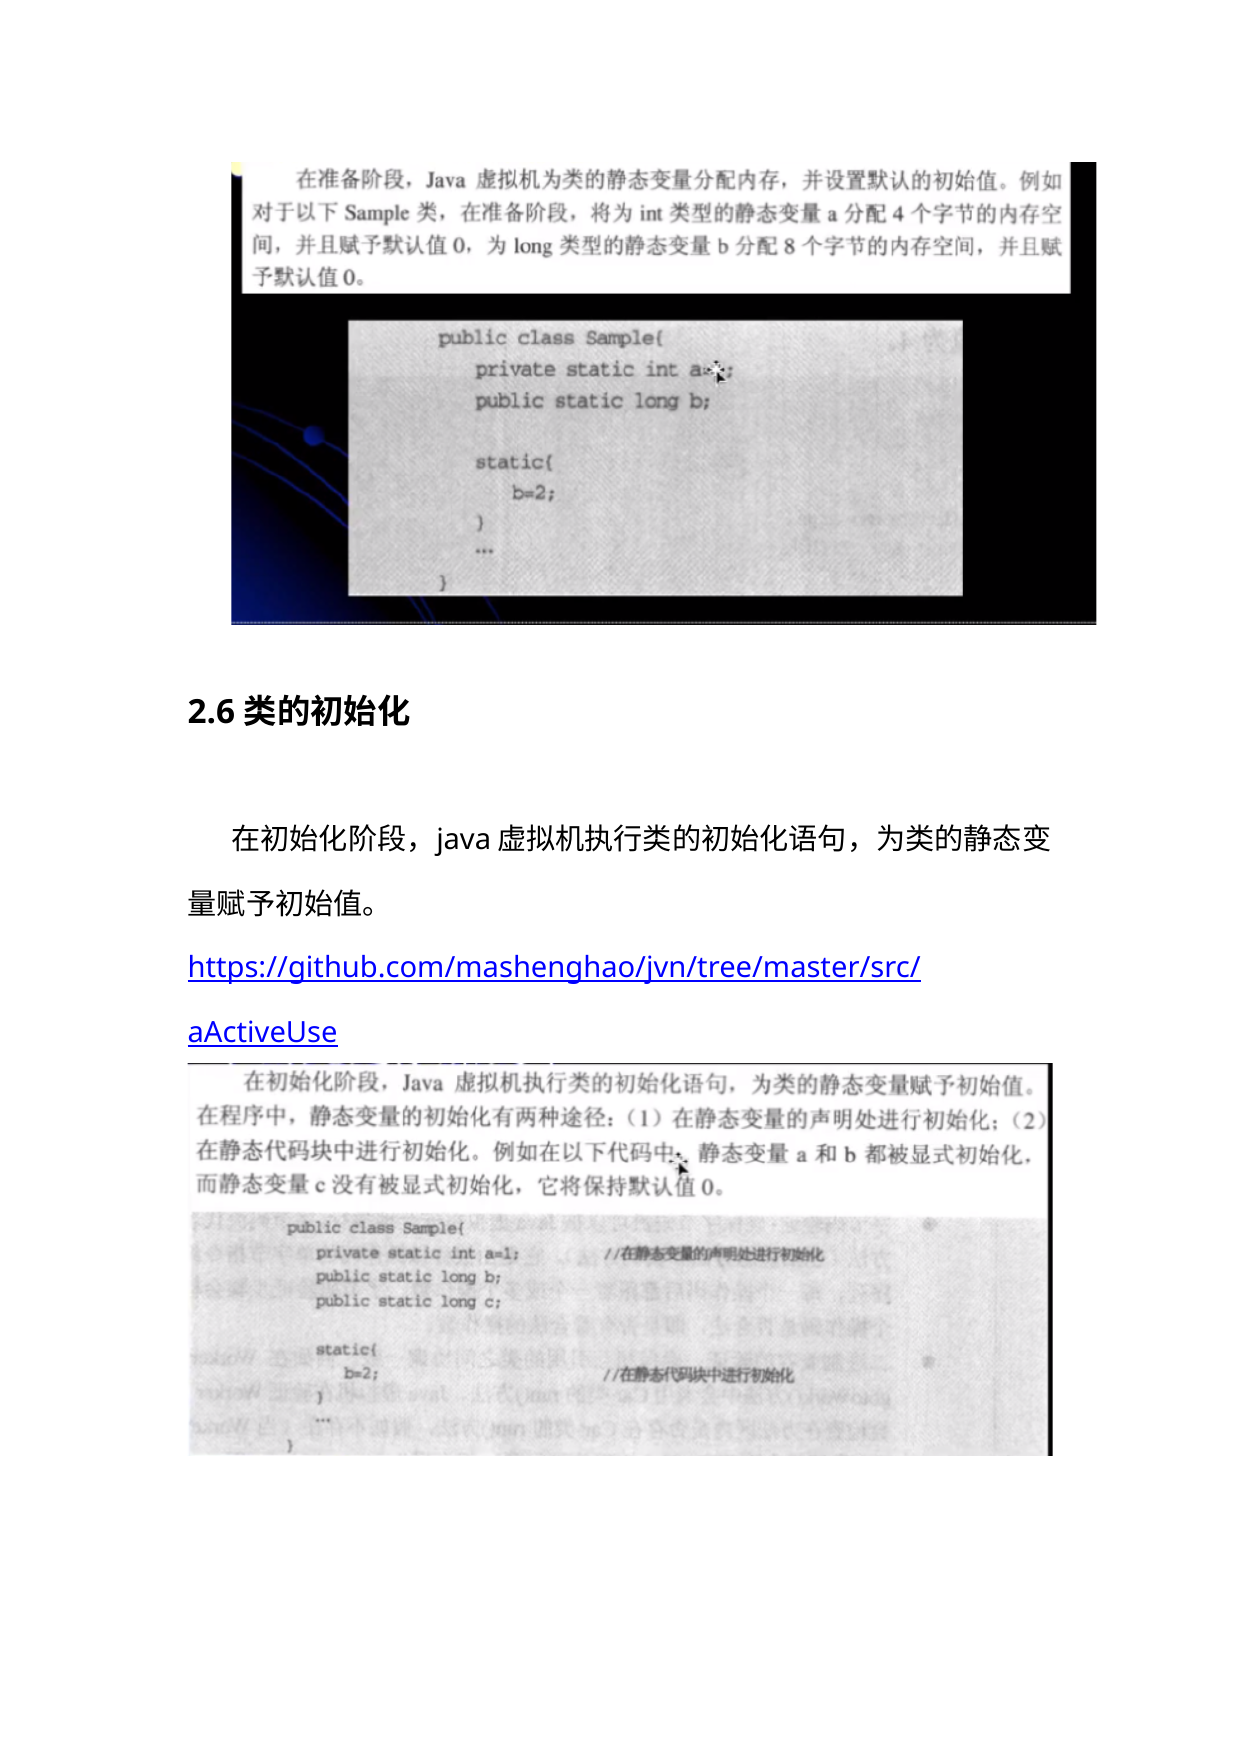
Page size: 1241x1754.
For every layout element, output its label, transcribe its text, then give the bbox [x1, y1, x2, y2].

subtitle 2.6 类的初始化 [187, 677, 1053, 742]
picture [231, 162, 1097, 625]
text https://github.com/mashenghao/jvn/tree/master/src/aActiveUse [187, 934, 1053, 1063]
picture [187, 1063, 1053, 1456]
text 在初始化阶段，java虚拟机执行类的初始化语句，为类的静态变量赋予初始值。 [187, 804, 1053, 934]
